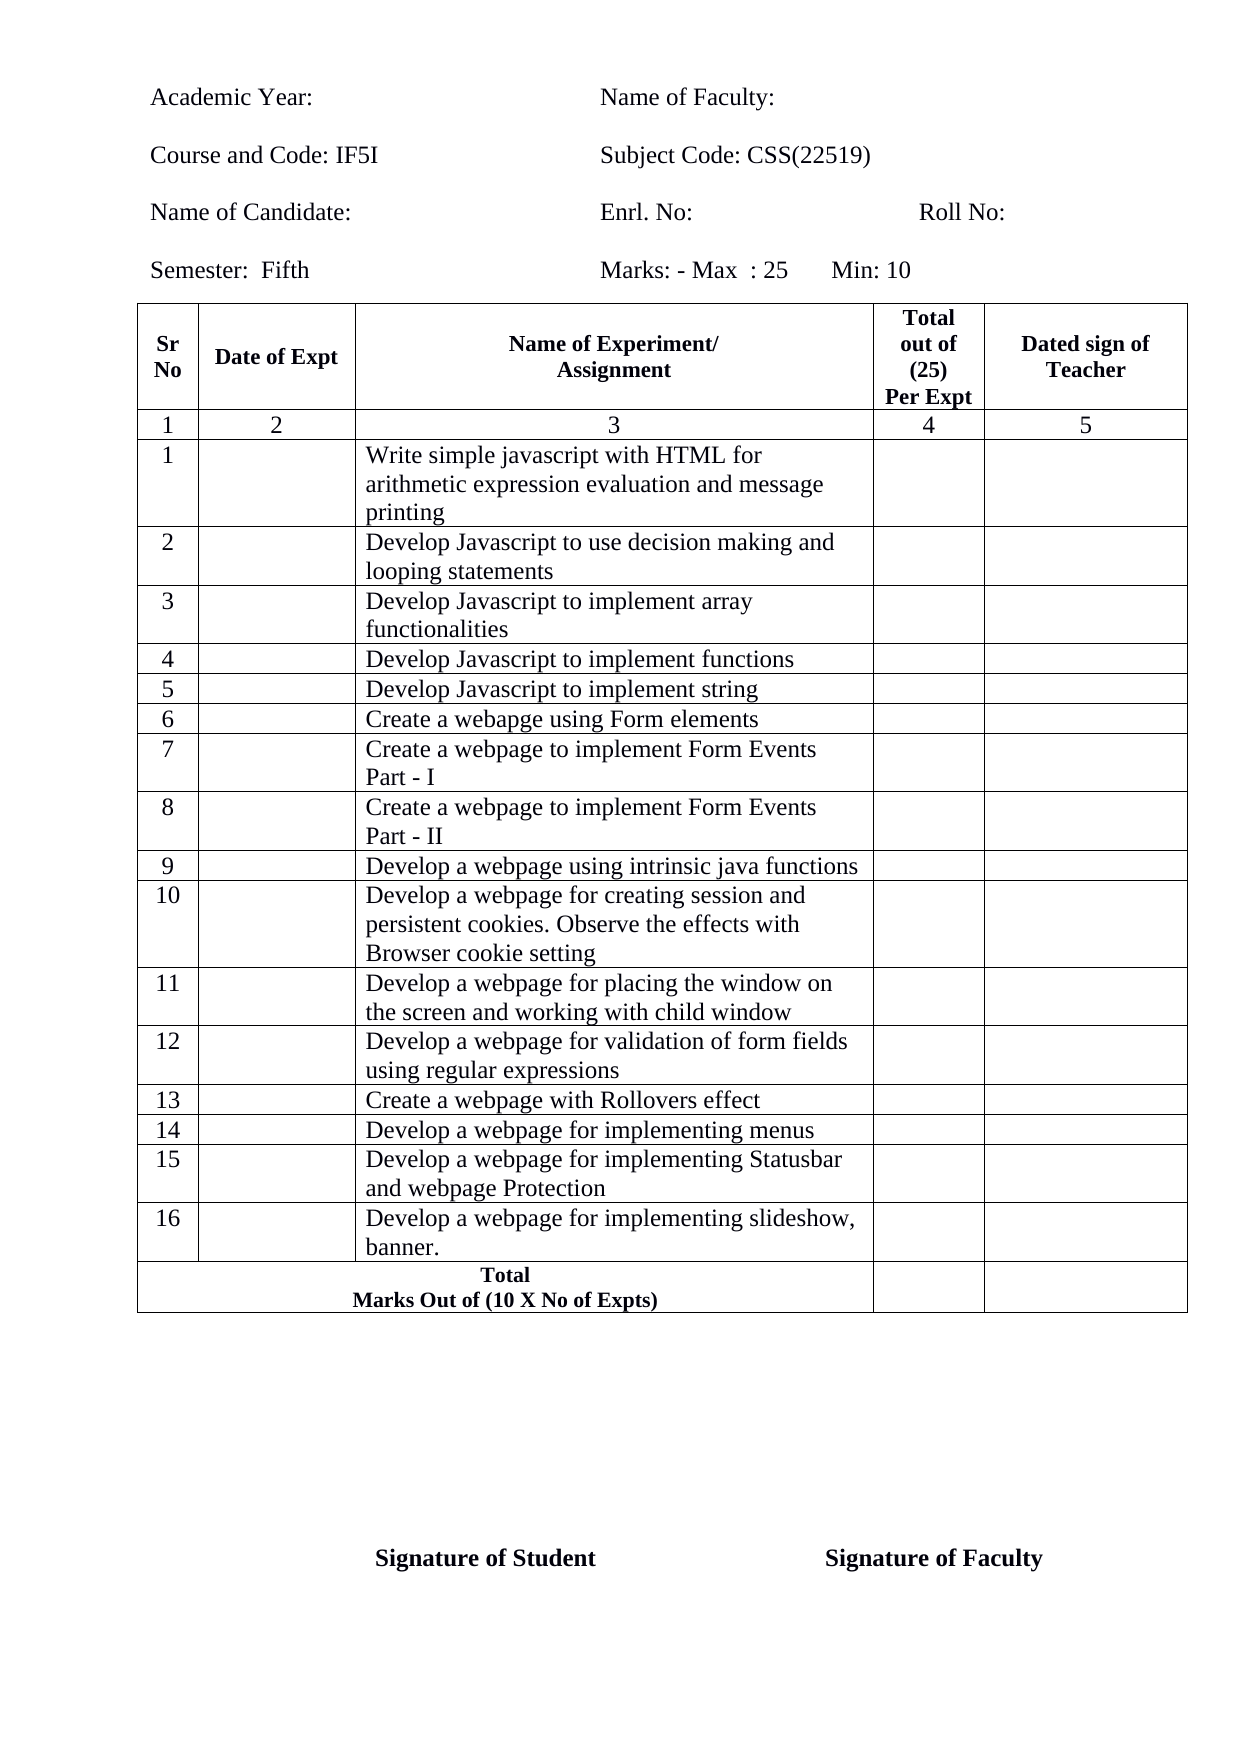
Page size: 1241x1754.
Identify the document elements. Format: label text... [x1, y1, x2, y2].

table_cell Develop a webpage using intrinsic java functions [356, 851, 873, 879]
table_cell 12 [138, 1026, 198, 1084]
table_cell 4 [138, 644, 198, 673]
table_cell 8 [138, 792, 198, 850]
table_header Date of Expt [199, 304, 355, 409]
table_cell [985, 734, 1187, 791]
table_cell 6 [138, 704, 198, 733]
table_cell [985, 1026, 1187, 1084]
table_cell 7 [138, 734, 198, 791]
table_cell [874, 1085, 984, 1114]
table_cell Create a webpage with Rollovers effect [356, 1085, 873, 1114]
table_cell [985, 586, 1187, 643]
table_header Name of Experiment/ Assignment [356, 304, 873, 409]
table_cell Create a webapge using Form elements [356, 704, 873, 733]
table_cell [199, 1115, 355, 1143]
table_cell [199, 1085, 355, 1114]
table_cell [985, 881, 1187, 967]
table_cell [199, 674, 355, 703]
table_cell [874, 792, 984, 850]
table_cell [985, 1262, 1187, 1312]
table_cell [874, 1203, 984, 1261]
table_cell [985, 674, 1187, 703]
table_cell [199, 704, 355, 733]
text Signature of Student Signature of Faculty [300, 1543, 1090, 1572]
table_cell [874, 674, 984, 703]
table_cell [985, 1115, 1187, 1143]
table_cell [199, 586, 355, 643]
table_cell Develop Javascript to implement string [356, 674, 873, 703]
table_cell 9 [138, 851, 198, 879]
table_cell Develop a webpage for implementing Statusbar and webpage Protection [356, 1145, 873, 1202]
table_cell [985, 1145, 1187, 1202]
text Academic Year: Name of Faculty: [150, 82, 1090, 111]
table_cell [874, 734, 984, 791]
table_cell Develop Javascript to implement functions [356, 644, 873, 673]
table_cell [199, 851, 355, 879]
table_cell 13 [138, 1085, 198, 1114]
table_cell Write simple javascript with HTML for arithmetic expression evaluation and message printing [356, 440, 873, 526]
table_cell Develop Javascript to use decision making and looping statements [356, 527, 873, 585]
table_cell 4 [874, 410, 984, 439]
table_cell 16 [138, 1203, 198, 1261]
table_cell [199, 792, 355, 850]
table_cell [985, 440, 1187, 526]
table_cell [874, 1262, 984, 1312]
table_cell [199, 1203, 355, 1261]
text Semester: Fifth Marks: - Max : 25 Min: 10 [150, 255, 1090, 283]
table_cell [199, 881, 355, 967]
table_cell [985, 527, 1187, 585]
table_cell [874, 644, 984, 673]
table_cell 5 [985, 410, 1187, 439]
table_cell 1 [138, 440, 198, 526]
table_cell [985, 644, 1187, 673]
table_cell [874, 704, 984, 733]
table_cell [874, 881, 984, 967]
table_cell Create a webpage to implement Form Events Part - I [356, 734, 873, 791]
table_cell [874, 968, 984, 1025]
table_cell Develop a webpage for placing the window on the screen and working with child window [356, 968, 873, 1025]
table_cell 5 [138, 674, 198, 703]
table_cell [199, 644, 355, 673]
table_cell [874, 1026, 984, 1084]
table_cell Total Marks Out of (10 X No of Expts) [138, 1262, 873, 1312]
table_cell [874, 851, 984, 879]
table_cell [985, 1203, 1187, 1261]
table_cell [985, 968, 1187, 1025]
table_cell 14 [138, 1115, 198, 1143]
table_cell 11 [138, 968, 198, 1025]
table_cell [199, 968, 355, 1025]
table_cell [985, 792, 1187, 850]
table_cell 10 [138, 881, 198, 967]
table_cell [874, 527, 984, 585]
table_cell [199, 527, 355, 585]
table_cell Develop a webpage for implementing slideshow, banner. [356, 1203, 873, 1261]
table_cell [985, 1085, 1187, 1114]
table_header Sr No [138, 304, 198, 409]
table_cell [199, 1026, 355, 1084]
table_cell [199, 440, 355, 526]
table_cell 2 [199, 410, 355, 439]
table_cell 1 [138, 410, 198, 439]
table_cell 2 [138, 527, 198, 585]
table_cell [985, 704, 1187, 733]
text Name of Candidate: Enrl. No: Roll No: [150, 197, 1090, 226]
table_cell Develop Javascript to implement array functionalities [356, 586, 873, 643]
table_cell [874, 440, 984, 526]
table_cell [874, 1115, 984, 1143]
table_cell [199, 734, 355, 791]
text Course and Code: IF5I Subject Code: CSS(22519) [150, 140, 1090, 168]
table_cell 15 [138, 1145, 198, 1202]
table_cell [199, 1145, 355, 1202]
table_cell Create a webpage to implement Form Events Part - II [356, 792, 873, 850]
table_cell [985, 851, 1187, 879]
table_cell Develop a webpage for creating session and persistent cookies. Observe the effects with Browser cookie setting [356, 881, 873, 967]
table_cell [874, 1145, 984, 1202]
table_cell Develop a webpage for implementing menus [356, 1115, 873, 1143]
table_header Dated sign of Teacher [985, 304, 1187, 409]
table_cell Develop a webpage for validation of form fields using regular expressions [356, 1026, 873, 1084]
table_cell 3 [356, 410, 873, 439]
table_cell [874, 586, 984, 643]
table_cell 3 [138, 586, 198, 643]
table_header Total out of (25) Per Expt [874, 304, 984, 409]
